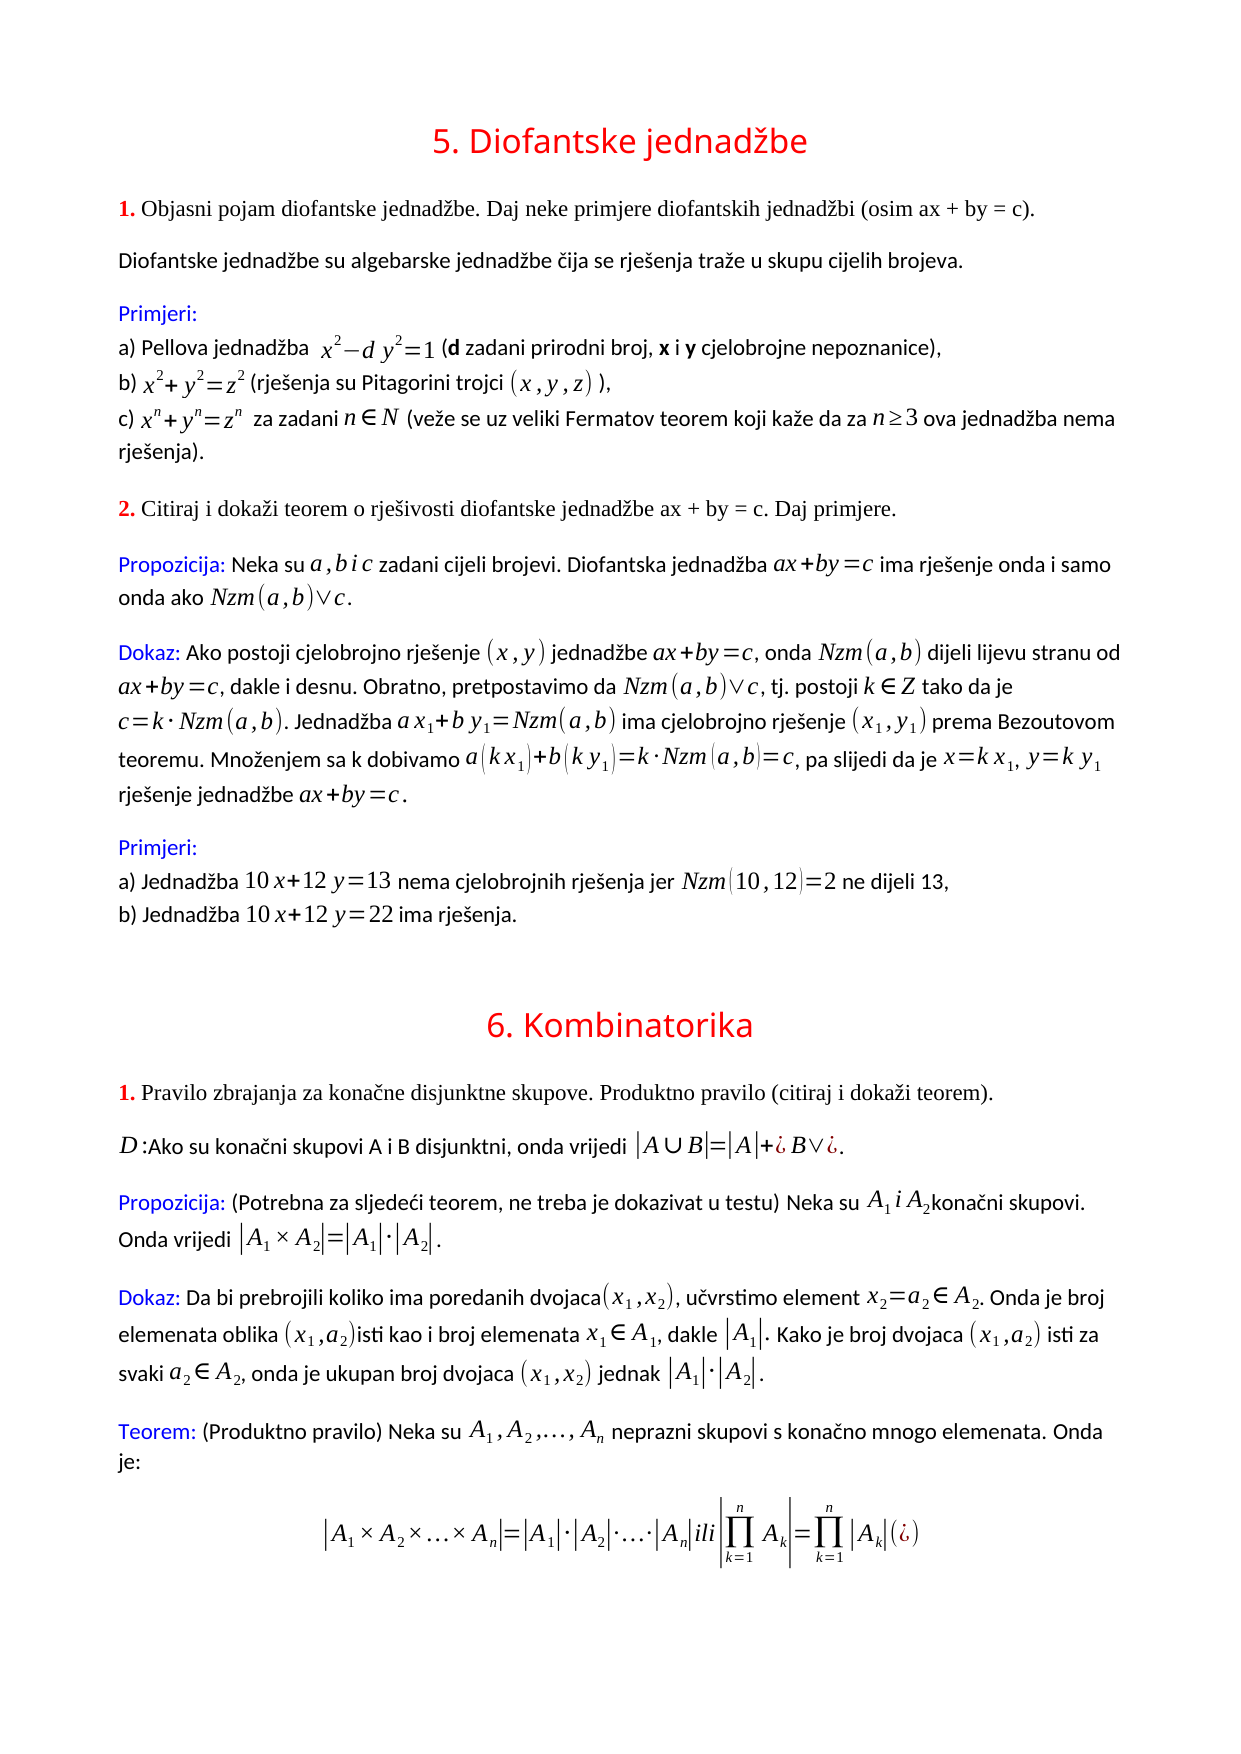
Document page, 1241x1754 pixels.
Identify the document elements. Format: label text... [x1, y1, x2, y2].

text 5. Diofantske jednadžbe [118, 118, 1122, 163]
text Dokaz: Da bi prebrojili koliko ima poredanih dvojaca, učvrstimo element . Onda je broj elemenata oblika isti kao i broj elemenata , dakle Kako je broj dvojaca isti za svaki , onda je ukupan broj dvojaca jednak . [118, 1281, 1122, 1391]
text Primjeri: [118, 299, 1122, 327]
text Diofantske jednadžbe su algebarske jednadžbe čija se rješenja traže u skupu cijelih brojeva. [118, 246, 1122, 274]
text b) (rješenja su Pitagorini trojci ), [118, 367, 1122, 398]
text Ako su konačni skupovi A i B disjunktni, onda vrijedi . [118, 1131, 1122, 1161]
text c) za zadani (veže se uz veliki Fermatov teorem koji kaže da za ova jednadžba nema rješenja). [118, 402, 1122, 466]
text b) Jednadžba ima rješenja. [118, 900, 1122, 928]
text Propozicija: Neka su zadani cijeli brojevi. Diofantska jednadžba ima rješenje onda i samo onda ako . [118, 550, 1122, 612]
text a) Jednadžba nema cjelobrojnih rješenja jer ne dijeli 13, [118, 866, 1122, 896]
text Primjeri: [118, 833, 1122, 861]
text 2. Citiraj i dokaži teorem o rješivosti diofantske jednadžbe ax + by = c. Daj primjere. [118, 495, 1122, 521]
text a) Pellova jednadžba (d zadani prirodni broj, x i y cjelobrojne nepoznanice), [118, 332, 1122, 363]
text Teorem: (Produktno pravilo) Neka su neprazni skupovi s konačno mnogo elemenata. Onda je: [118, 1416, 1122, 1475]
text 1. Pravilo zbrajanja za konačne disjunktne skupove. Produktno pravilo (citiraj i dokaži teorem). [118, 1079, 1122, 1106]
text Dokaz: Ako postoji cjelobrojno rješenje jednadžbe , onda dijeli lijevu stranu od , dakle i desnu. Obratno, pretpostavimo da , tj. postoji tako da je . Jednadžba ima cjelobrojno rješenje prema Bezoutovom teoremu. Množenjem sa k dobivamo , pa slijedi da je , rješenje jednadžbe [118, 637, 1122, 808]
text 1. Objasni pojam diofantske jednadžbe. Daj neke primjere diofantskih jednadžbi (osim ax + by = c). [118, 195, 1122, 222]
text Propozicija: (Potrebna za sljedeći teorem, ne treba je dokazivat u testu) Neka su konačni skupovi. Onda vrijedi . [118, 1186, 1122, 1256]
text 6. Kombinatorika [118, 1002, 1122, 1048]
